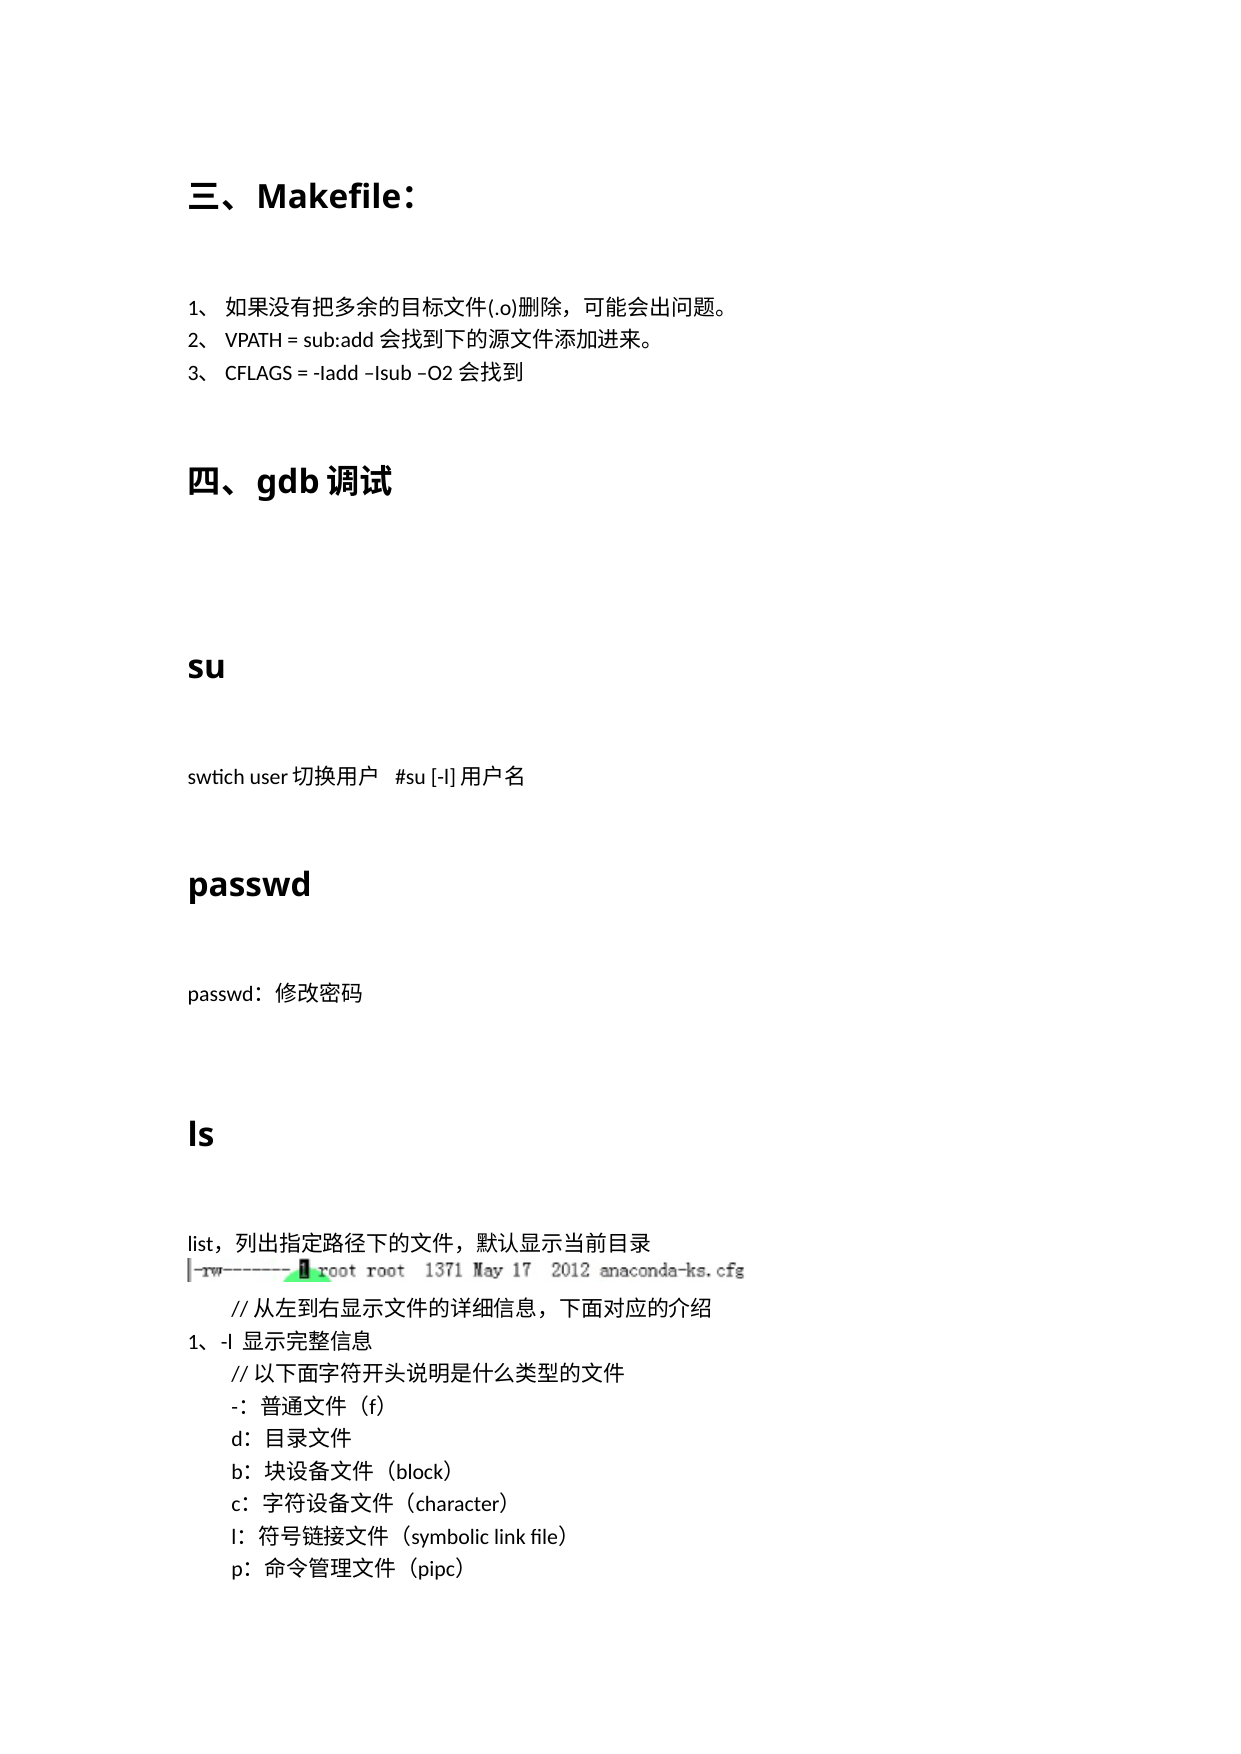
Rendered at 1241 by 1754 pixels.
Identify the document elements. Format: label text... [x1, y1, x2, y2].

list CFLAGS = -Iadd –Isub –O2 会找到 [187, 354, 1053, 387]
picture [187, 1258, 758, 1282]
text p：命令管理文件（pipc） [187, 1551, 1053, 1583]
subtitle ls [187, 1101, 1053, 1166]
text l：符号链接文件（symbolic link file） [187, 1518, 1053, 1551]
list VPATH = sub:add 会找到下的源文件添加进来。 [187, 322, 1053, 354]
text b：块设备文件（block） [187, 1453, 1053, 1486]
text 1、-l 显示完整信息 [187, 1323, 1053, 1356]
text c：字符设备文件（character） [187, 1486, 1053, 1518]
text swtich user切换用户 #su [-l] 用户名 [187, 759, 1053, 791]
subtitle Makefile： [187, 162, 1053, 227]
text list，列出指定路径下的文件，默认显示当前目录 [187, 1226, 1053, 1258]
subtitle passwd [187, 851, 1053, 916]
text -：普通文件（f） [187, 1388, 1053, 1421]
subtitle su [187, 633, 1053, 698]
text // 以下面字符开头说明是什么类型的文件 [187, 1356, 1053, 1388]
text // 从左到右显示文件的详细信息，下面对应的介绍 [187, 1291, 1053, 1323]
text d：目录文件 [187, 1421, 1053, 1453]
list 如果没有把多余的目标文件(.o)删除，可能会出问题。 [187, 289, 1053, 322]
text passwd：修改密码 [187, 976, 1053, 1008]
subtitle gdb调试 [187, 446, 1053, 511]
